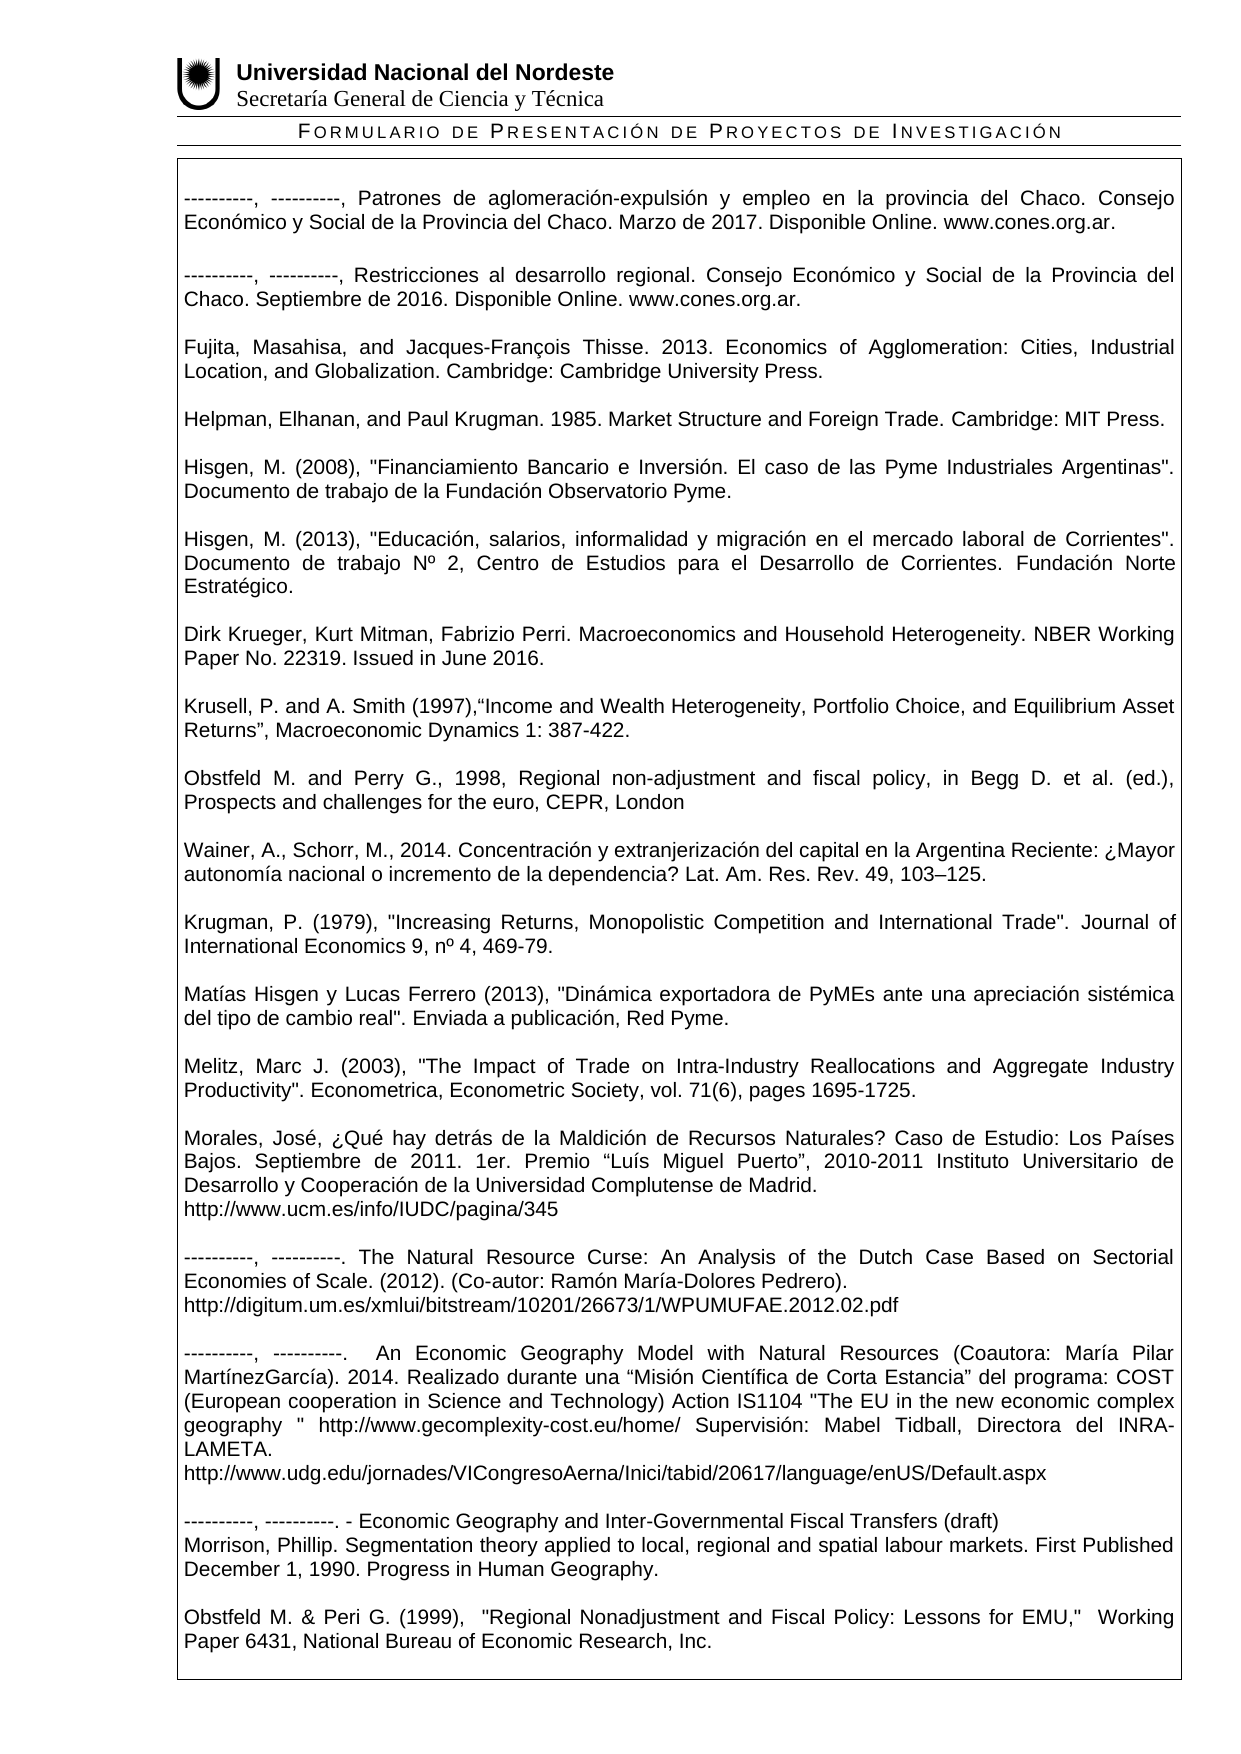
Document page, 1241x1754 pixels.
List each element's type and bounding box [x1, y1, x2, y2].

picture [177, 58, 220, 110]
table_cell [178, 159, 1181, 1679]
